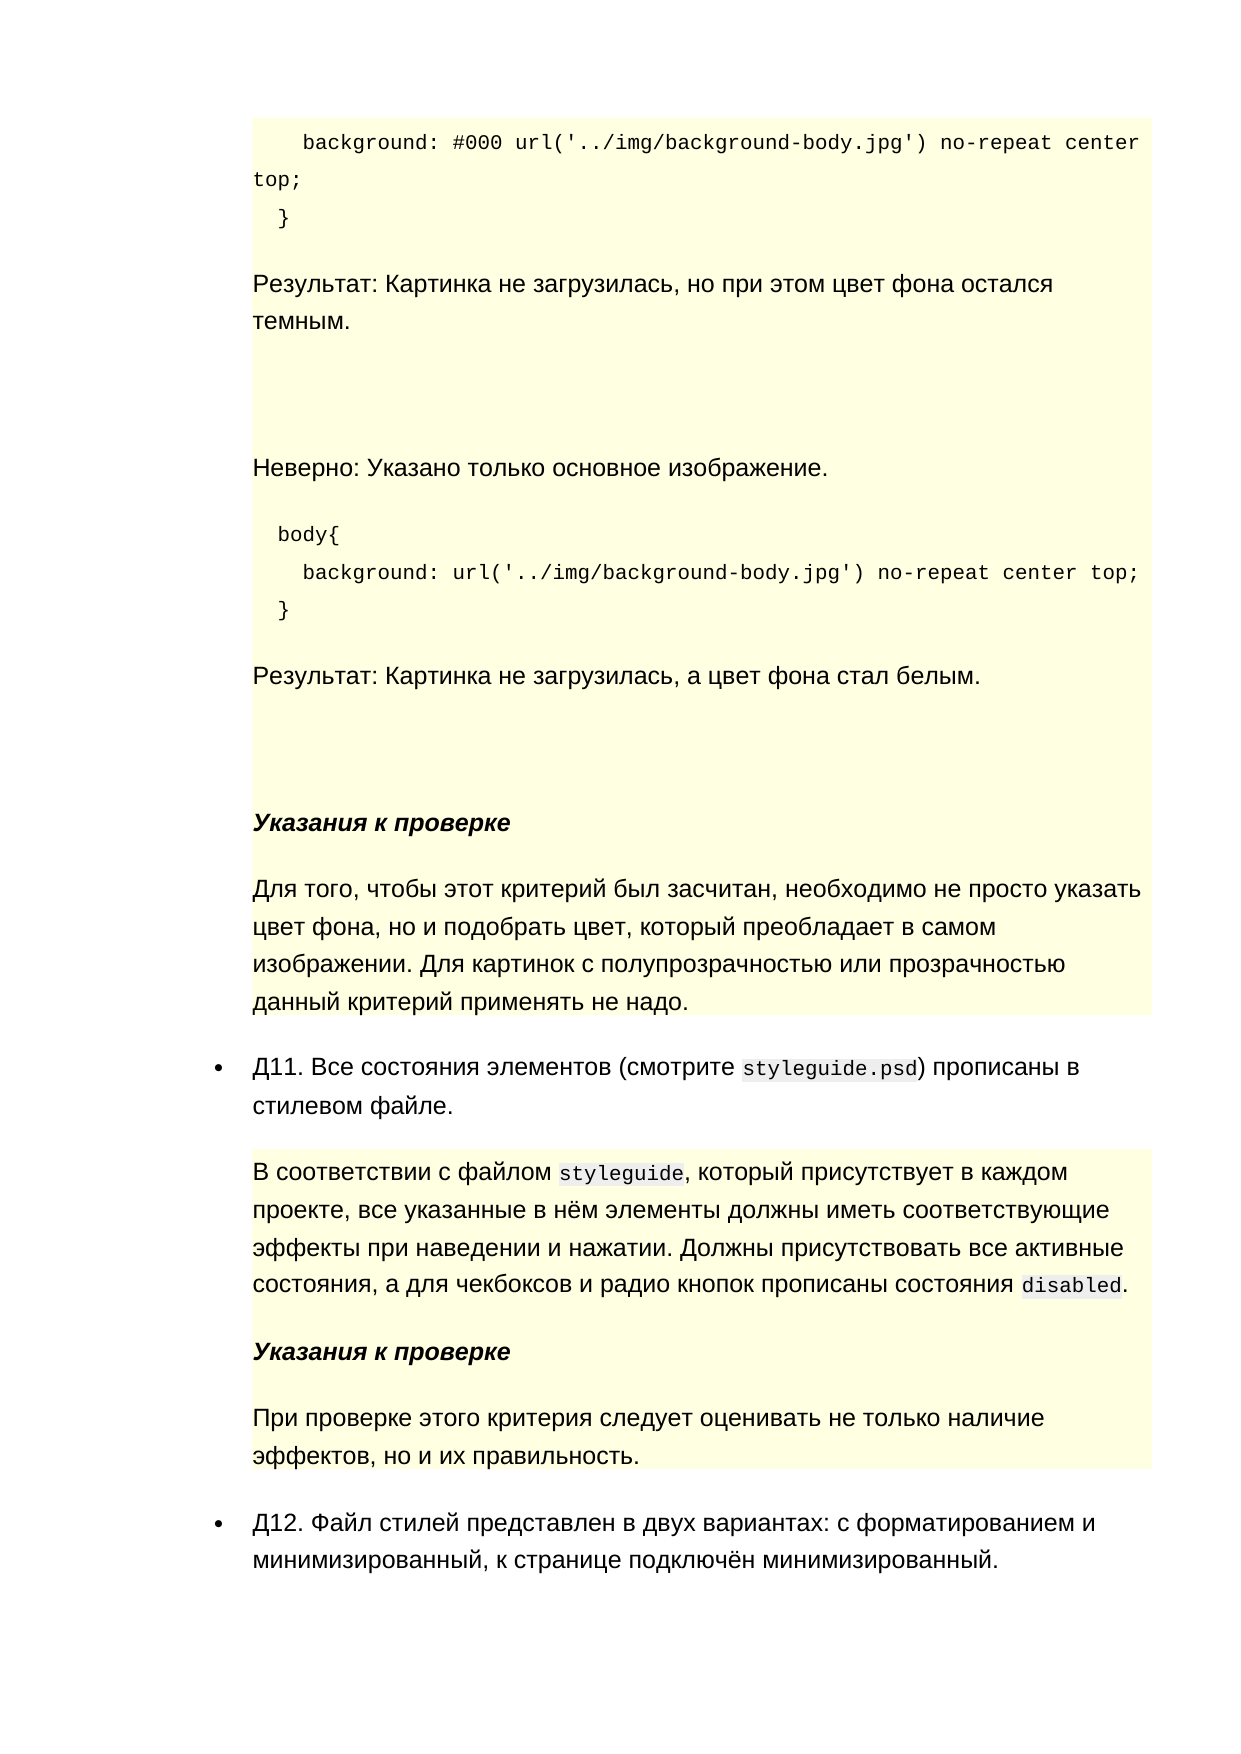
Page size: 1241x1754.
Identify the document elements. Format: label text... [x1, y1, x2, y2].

text Указания к проверке [252, 1328, 1152, 1365]
text } [252, 193, 1152, 231]
text Результат: Картинка не загрузилась, но при этом цвет фона остался темным. [252, 260, 1152, 335]
text Результат: Картинка не загрузилась, а цвет фона стал белым. [252, 652, 1152, 690]
text background: url('../img/background-body.jpg') no-repeat center top; [252, 548, 1152, 586]
text При проверке этого критерия следует оценивать не только наличие эффектов, но и их правильность. [252, 1394, 1152, 1469]
list Д12. Файл стилей представлен в двух вариантах: с форматированием и минимизированный, к странице подключён минимизированный. [215, 1499, 1152, 1574]
text В соответствии с файлом styleguide, который присутствует в каждом проекте, все указанные в нём элементы должны иметь соответствующие эффекты при наведении и нажатии. Должны присутствовать все активные состояния, а для чекбоксов и радио кнопок прописаны состояния disabled. [252, 1149, 1152, 1299]
text background: #000 url('../img/background-body.jpg') no-repeat center top; [252, 118, 1152, 193]
text } [252, 586, 1152, 623]
text Для того, чтобы этот критерий был засчитан, необходимо не просто указать цвет фона, но и подобрать цвет, который преобладает в самом изображении. Для картинок с полупрозрачностью или прозрачностью данный критерий применять не надо. [252, 865, 1152, 1015]
list Д11. Все состояния элементов (смотрите styleguide.psd) прописаны в стилевом файле. [215, 1044, 1152, 1119]
text Указания к проверке [252, 799, 1152, 836]
text Неверно: Указано только основное изображение. [252, 444, 1152, 481]
text body{ [252, 511, 1152, 548]
